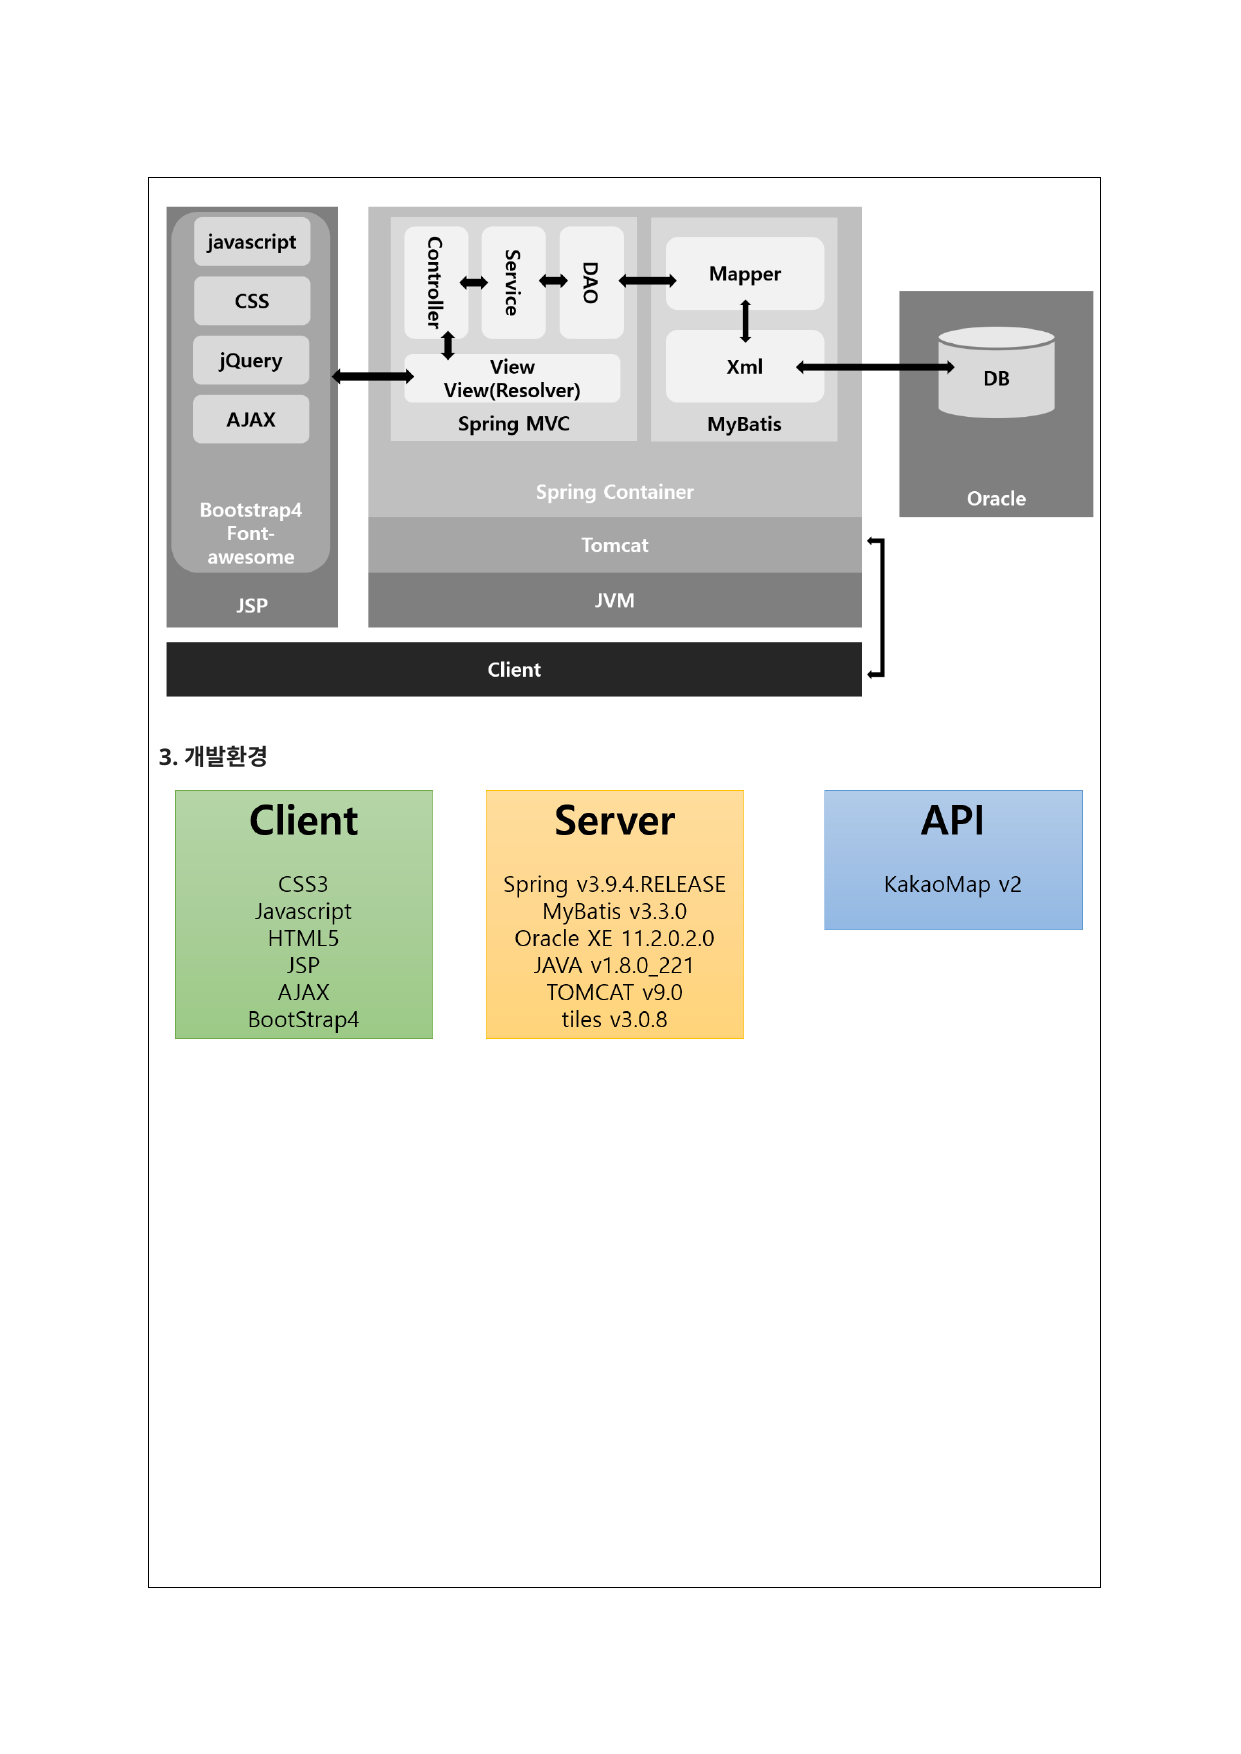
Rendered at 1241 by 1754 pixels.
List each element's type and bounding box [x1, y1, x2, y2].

picture [158, 771, 1099, 1056]
table_cell [149, 178, 1100, 1587]
picture [158, 178, 1099, 707]
